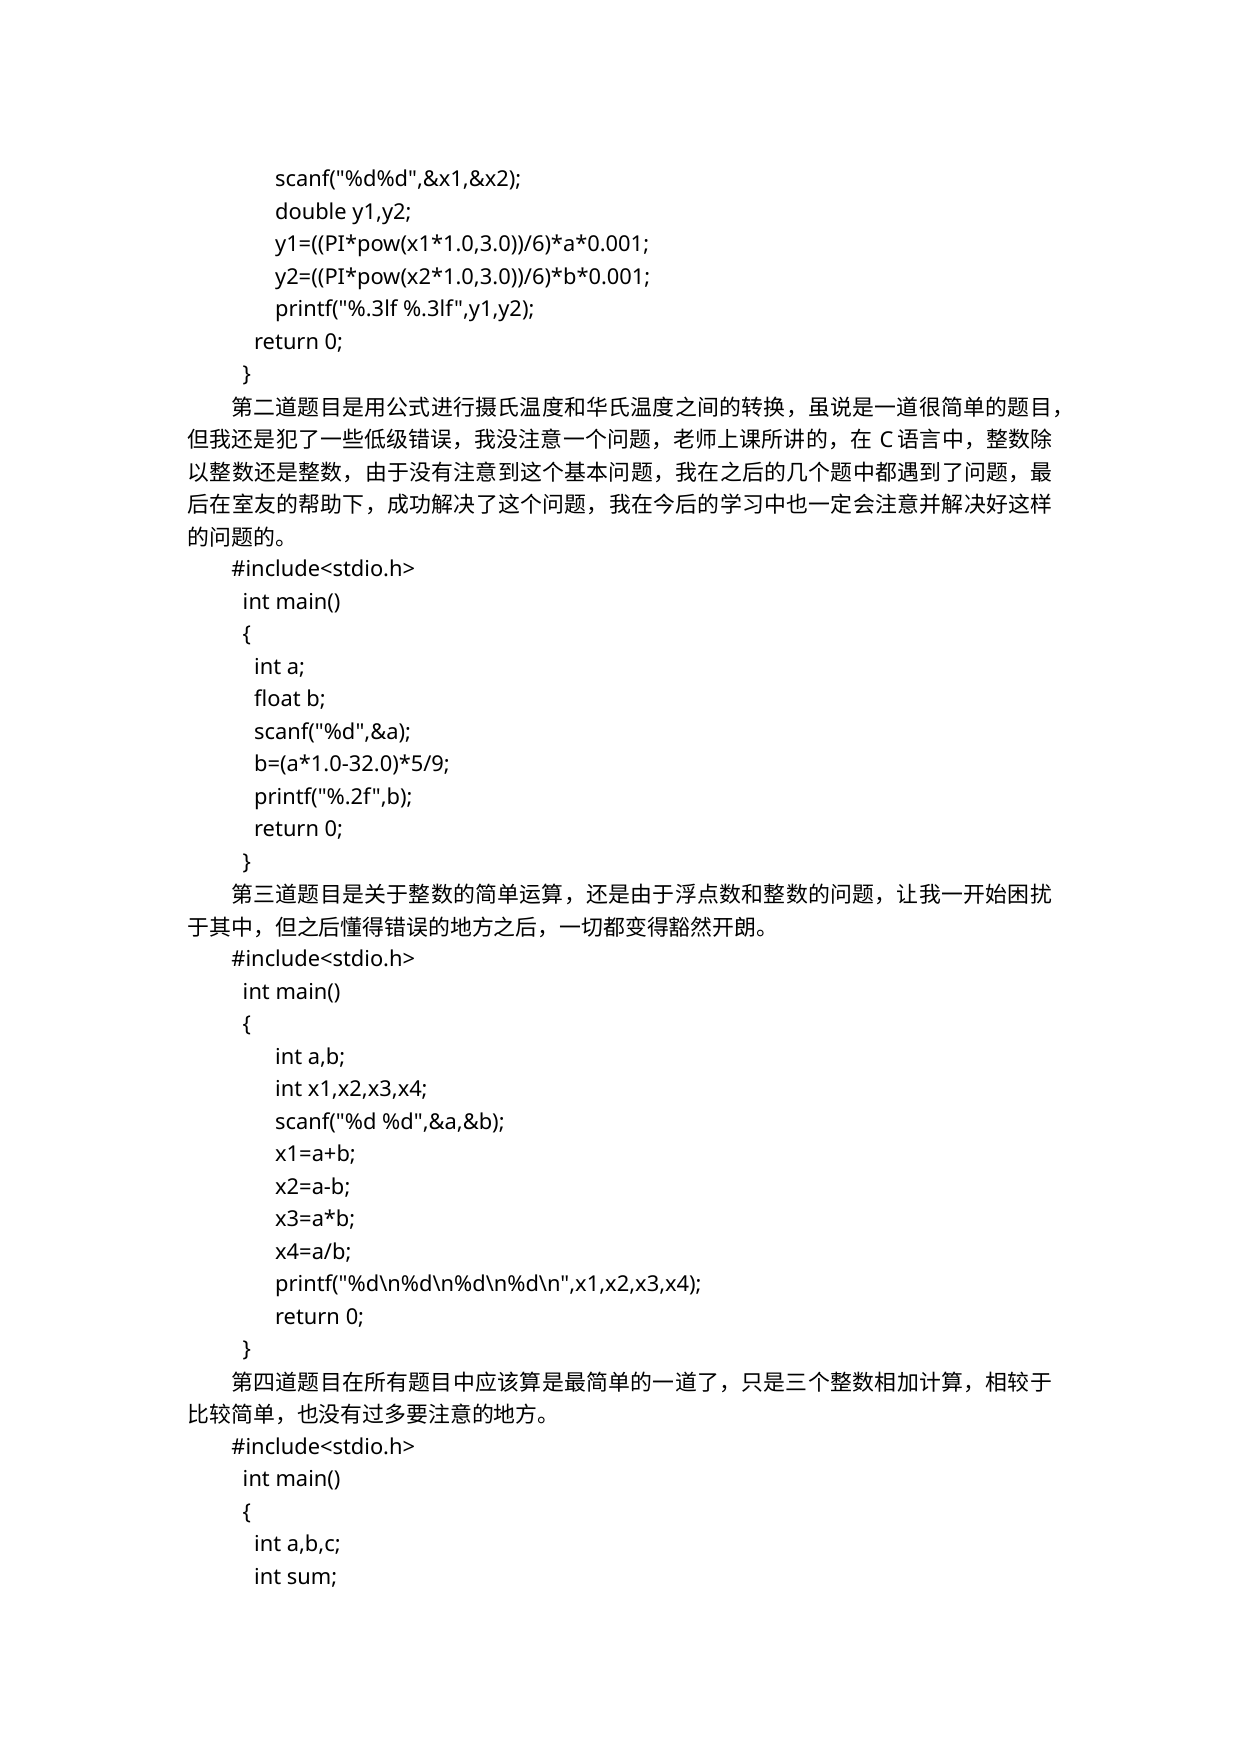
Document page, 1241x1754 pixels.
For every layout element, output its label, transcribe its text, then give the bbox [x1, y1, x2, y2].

text #include<stdio.h> [187, 552, 1053, 584]
text return 0; [187, 1299, 1053, 1332]
text int main() [187, 1462, 1053, 1494]
text int a,b; [187, 1039, 1053, 1072]
text x3=a*b; [187, 1202, 1053, 1234]
text int x1,x2,x3,x4; [187, 1072, 1053, 1104]
text 第二道题目是用公式进行摄氏温度和华氏温度之间的转换，虽说是一道很简单的题目，但我还是犯了一些低级错误，我没注意一个问题，老师上课所讲的，在C语言中，整数除以整数还是整数，由于没有注意到这个基本问题，我在之后的几个题中都遇到了问题，最后在室友的帮助下，成功解决了这个问题，我在今后的学习中也一定会注意并解决好这样的问题的。 [187, 389, 1053, 552]
text 第四道题目在所有题目中应该算是最简单的一道了，只是三个整数相加计算，相较于比较简单，也没有过多要注意的地方。 [187, 1364, 1053, 1429]
text float b; [187, 682, 1053, 714]
text #include<stdio.h> [187, 942, 1053, 974]
text scanf("%d",&a); [187, 714, 1053, 747]
text b=(a*1.0-32.0)*5/9; [187, 747, 1053, 779]
text printf("%.3lf %.3lf",y1,y2); [187, 292, 1053, 324]
text int a; [187, 649, 1053, 682]
text printf("%.2f",b); [187, 779, 1053, 812]
text double y1,y2; [187, 194, 1053, 227]
text { [187, 617, 1053, 649]
text { [187, 1494, 1053, 1527]
text int sum; [187, 1559, 1053, 1592]
text return 0; [187, 324, 1053, 357]
text { [187, 1007, 1053, 1039]
text return 0; [187, 812, 1053, 844]
text } [187, 1332, 1053, 1364]
text int a,b,c; [187, 1527, 1053, 1559]
text int main() [187, 974, 1053, 1007]
text printf("%d\n%d\n%d\n%d\n",x1,x2,x3,x4); [187, 1267, 1053, 1299]
text x2=a-b; [187, 1169, 1053, 1202]
text 第三道题目是关于整数的简单运算，还是由于浮点数和整数的问题，让我一开始困扰于其中，但之后懂得错误的地方之后，一切都变得豁然开朗。 [187, 877, 1053, 942]
text scanf("%d %d",&a,&b); [187, 1104, 1053, 1137]
text int main() [187, 584, 1053, 617]
text #include<stdio.h> [187, 1429, 1053, 1462]
text y1=((PI*pow(x1*1.0,3.0))/6)*a*0.001; [187, 227, 1053, 259]
text y2=((PI*pow(x2*1.0,3.0))/6)*b*0.001; [187, 259, 1053, 292]
text } [187, 844, 1053, 877]
text scanf("%d%d",&x1,&x2); [187, 162, 1053, 194]
text x1=a+b; [187, 1137, 1053, 1169]
text } [187, 357, 1053, 389]
text x4=a/b; [187, 1234, 1053, 1267]
